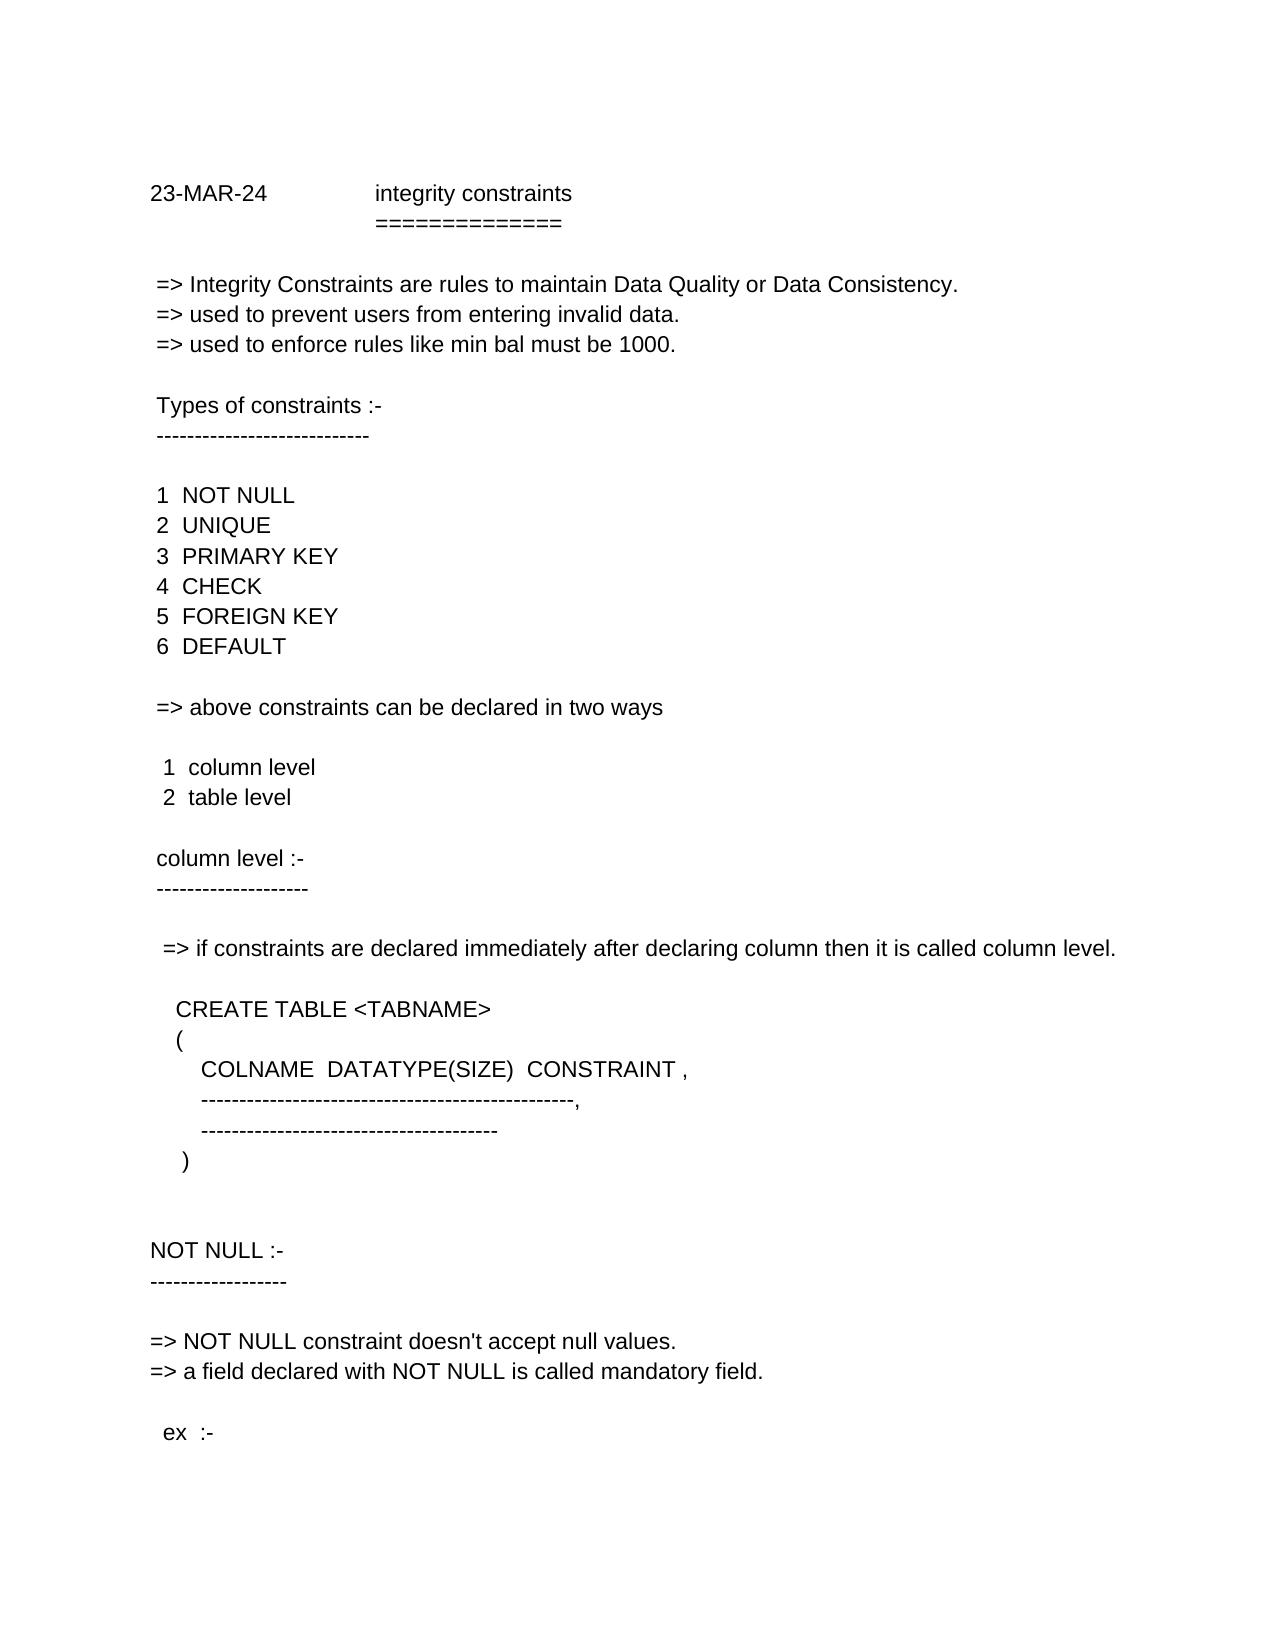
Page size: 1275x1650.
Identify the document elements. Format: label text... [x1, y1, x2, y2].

text --------------------------------------- [150, 1117, 1125, 1143]
text 5 FOREIGN KEY [150, 603, 1125, 629]
text => above constraints can be declared in two ways [150, 694, 1125, 720]
text => NOT NULL constraint doesn't accept null values. [150, 1328, 1125, 1354]
text => a field declared with NOT NULL is called mandatory field. [150, 1358, 1125, 1385]
text 1 column level [150, 754, 1125, 781]
text => used to enforce rules like min bal must be 1000. [150, 331, 1125, 358]
text 23-MAR-24 integrity constraints [150, 180, 1125, 207]
text 1 NOT NULL [150, 482, 1125, 509]
text ) [150, 1147, 1125, 1173]
text ex :- [150, 1419, 1125, 1445]
text 2 table level [150, 784, 1125, 811]
text -------------------------------------------------, [150, 1086, 1125, 1113]
text COLNAME DATATYPE(SIZE) CONSTRAINT , [150, 1056, 1125, 1083]
text ============== [150, 210, 1125, 237]
text => Integrity Constraints are rules to maintain Data Quality or Data Consistency. [150, 271, 1125, 297]
text NOT NULL :- [150, 1237, 1125, 1264]
text ( [150, 1026, 1125, 1052]
text 6 DEFAULT [150, 633, 1125, 660]
text ---------------------------- [150, 422, 1125, 448]
text 2 UNIQUE [150, 512, 1125, 539]
text => if constraints are declared immediately after declaring column then it is called column level. [150, 935, 1125, 962]
text CREATE TABLE <TABNAME> [150, 996, 1125, 1022]
text 3 PRIMARY KEY [150, 543, 1125, 569]
text column level :- [150, 845, 1125, 871]
text 4 CHECK [150, 573, 1125, 599]
text ------------------ [150, 1268, 1125, 1294]
text Types of constraints :- [150, 392, 1125, 418]
text -------------------- [150, 875, 1125, 901]
text => used to prevent users from entering invalid data. [150, 301, 1125, 327]
